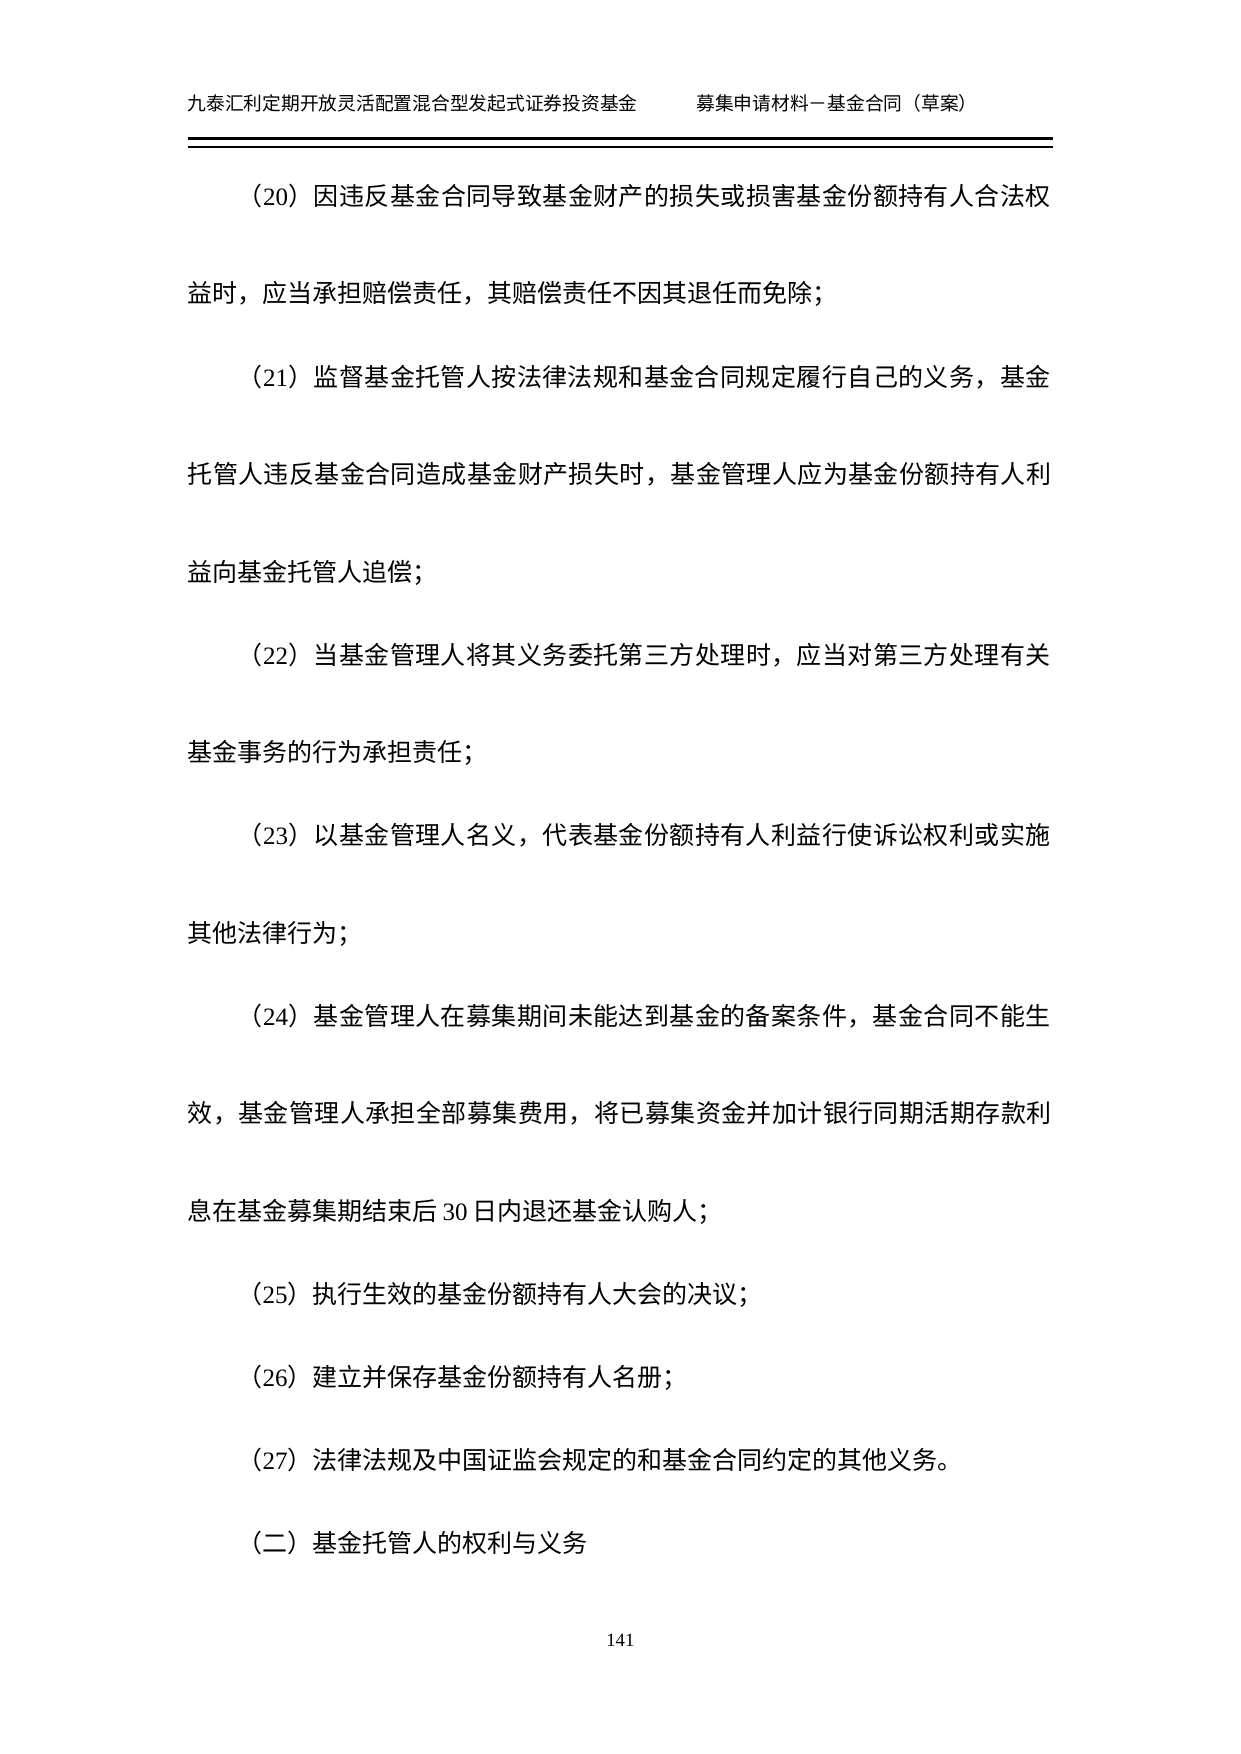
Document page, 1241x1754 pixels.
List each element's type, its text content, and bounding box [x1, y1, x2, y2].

text （24）基金管理人在募集期间未能达到基金的备案条件，基金合同不能生效，基金管理人承担全部募集费用，将已募集资金并加计银行同期活期存款利息在基金募集期结束后30日内退还基金认购人； [187, 982, 1053, 1242]
text （22）当基金管理人将其义务委托第三方处理时，应当对第三方处理有关基金事务的行为承担责任； [187, 621, 1053, 783]
text （二）基金托管人的权利与义务 [187, 1509, 1053, 1574]
text （20）因违反基金合同导致基金财产的损失或损害基金份额持有人合法权益时，应当承担赔偿责任，其赔偿责任不因其退任而免除； [187, 162, 1053, 324]
text （26）建立并保存基金份额持有人名册； [187, 1343, 1053, 1408]
text （21）监督基金托管人按法律法规和基金合同规定履行自己的义务，基金托管人违反基金合同造成基金财产损失时，基金管理人应为基金份额持有人利益向基金托管人追偿； [187, 343, 1053, 603]
text （23）以基金管理人名义，代表基金份额持有人利益行使诉讼权利或实施其他法律行为； [187, 801, 1053, 964]
text （27）法律法规及中国证监会规定的和基金合同约定的其他义务。 [187, 1426, 1053, 1491]
text （25）执行生效的基金份额持有人大会的决议； [187, 1260, 1053, 1325]
